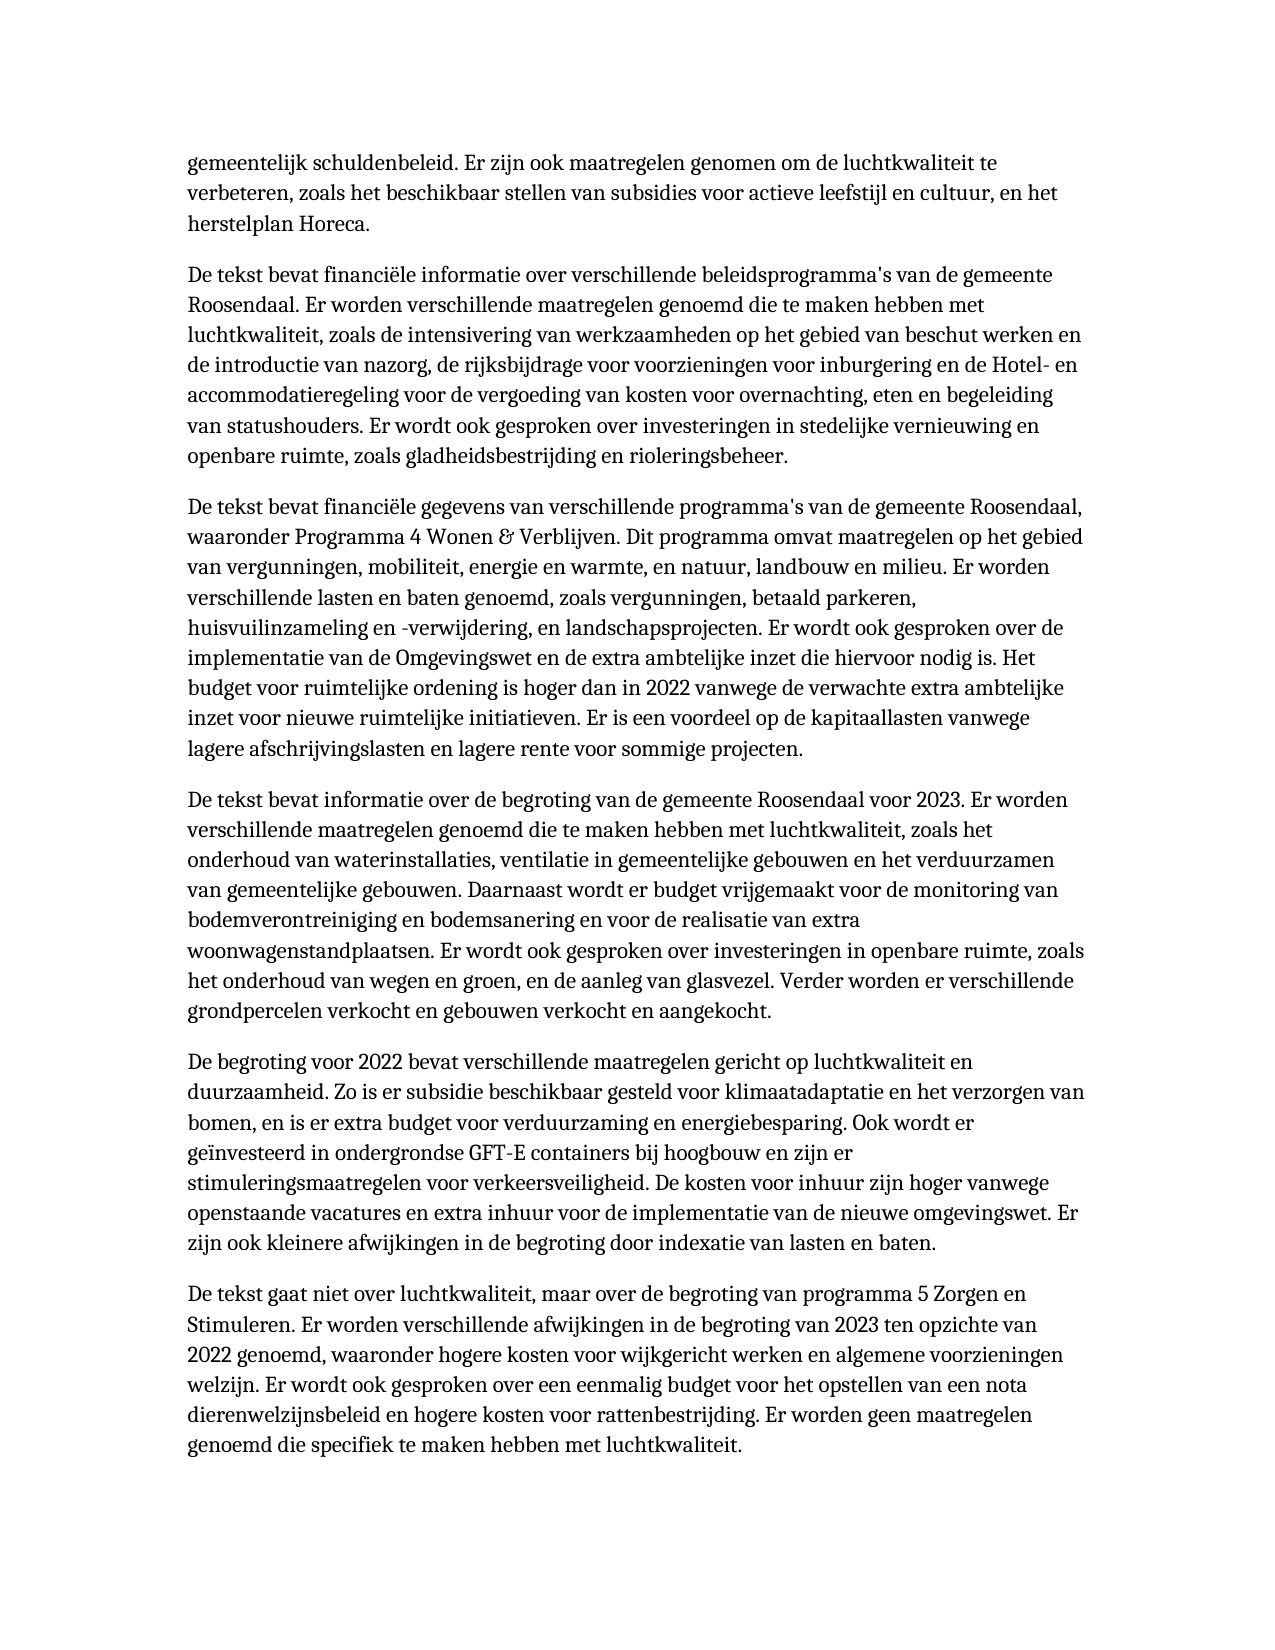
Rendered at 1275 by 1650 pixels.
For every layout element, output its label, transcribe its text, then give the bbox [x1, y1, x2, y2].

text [187, 150, 1087, 237]
text De begroting voor 2022 bevat verschillende maatregelen gericht op luchtkwaliteit en duurzaamheid. Zo is er subsidie beschikbaar gesteld voor klimaatadaptatie en het verzorgen van bomen, en is er extra budget voor verduurzaming en energiebesparing. Ook wordt er geïnvesteerd in ondergrondse GFT-E containers bij hoogbouw en zijn er stimuleringsmaatregelen voor verkeersveiligheid. De kosten voor inhuur zijn hoger vanwege openstaande vacatures en extra inhuur voor de implementatie van de nieuwe omgevingswet. Er zijn ook kleinere afwijkingen in de begroting door indexatie van lasten en baten. [187, 1049, 1087, 1257]
text De tekst gaat niet over luchtkwaliteit, maar over de begroting van programma 5 Zorgen en Stimuleren. Er worden verschillende afwijkingen in de begroting van 2023 ten opzichte van 2022 genoemd, waaronder hogere kosten voor wijkgericht werken en algemene voorzieningen welzijn. Er wordt ook gesproken over een eenmalig budget voor het opstellen van een nota dierenwelzijnsbeleid en hogere kosten voor rattenbestrijding. Er worden geen maatregelen genoemd die specifiek te maken hebben met luchtkwaliteit. [187, 1281, 1087, 1459]
text De tekst bevat financiële informatie over verschillende beleidsprogramma's van de gemeente Roosendaal. Er worden verschillende maatregelen genoemd die te maken hebben met luchtkwaliteit, zoals de intensivering van werkzaamheden op het gebied van beschut werken en de introductie van nazorg, de rijksbijdrage voor voorzieningen voor inburgering en de Hotel- en accommodatieregeling voor de vergoeding van kosten voor overnachting, eten en begeleiding van statushouders. Er wordt ook gesproken over investeringen in stedelijke vernieuwing en openbare ruimte, zoals gladheidsbestrijding en rioleringsbeheer. [187, 261, 1087, 469]
text De tekst bevat informatie over de begroting van de gemeente Roosendaal voor 2023. Er worden verschillende maatregelen genoemd die te maken hebben met luchtkwaliteit, zoals het onderhoud van waterinstallaties, ventilatie in gemeentelijke gebouwen en het verduurzamen van gemeentelijke gebouwen. Daarnaast wordt er budget vrijgemaakt voor de monitoring van bodemverontreiniging en bodemsanering en voor de realisatie van extra woonwagenstandplaatsen. Er wordt ook gesproken over investeringen in openbare ruimte, zoals het onderhoud van wegen en groen, en de aanleg van glasvezel. Verder worden er verschillende grondpercelen verkocht en gebouwen verkocht en aangekocht. [187, 786, 1087, 1024]
text De tekst bevat financiële gegevens van verschillende programma's van de gemeente Roosendaal, waaronder Programma 4 Wonen & Verblijven. Dit programma omvat maatregelen op het gebied van vergunningen, mobiliteit, energie en warmte, en natuur, landbouw en milieu. Er worden verschillende lasten en baten genoemd, zoals vergunningen, betaald parkeren, huisvuilinzameling en -verwijdering, en landschapsprojecten. Er wordt ook gesproken over de implementatie van de Omgevingswet en de extra ambtelijke inzet die hiervoor nodig is. Het budget voor ruimtelijke ordening is hoger dan in 2022 vanwege de verwachte extra ambtelijke inzet voor nieuwe ruimtelijke initiatieven. Er is een voordeel op de kapitaallasten vanwege lagere afschrijvingslasten en lagere rente voor sommige projecten. [187, 494, 1087, 762]
